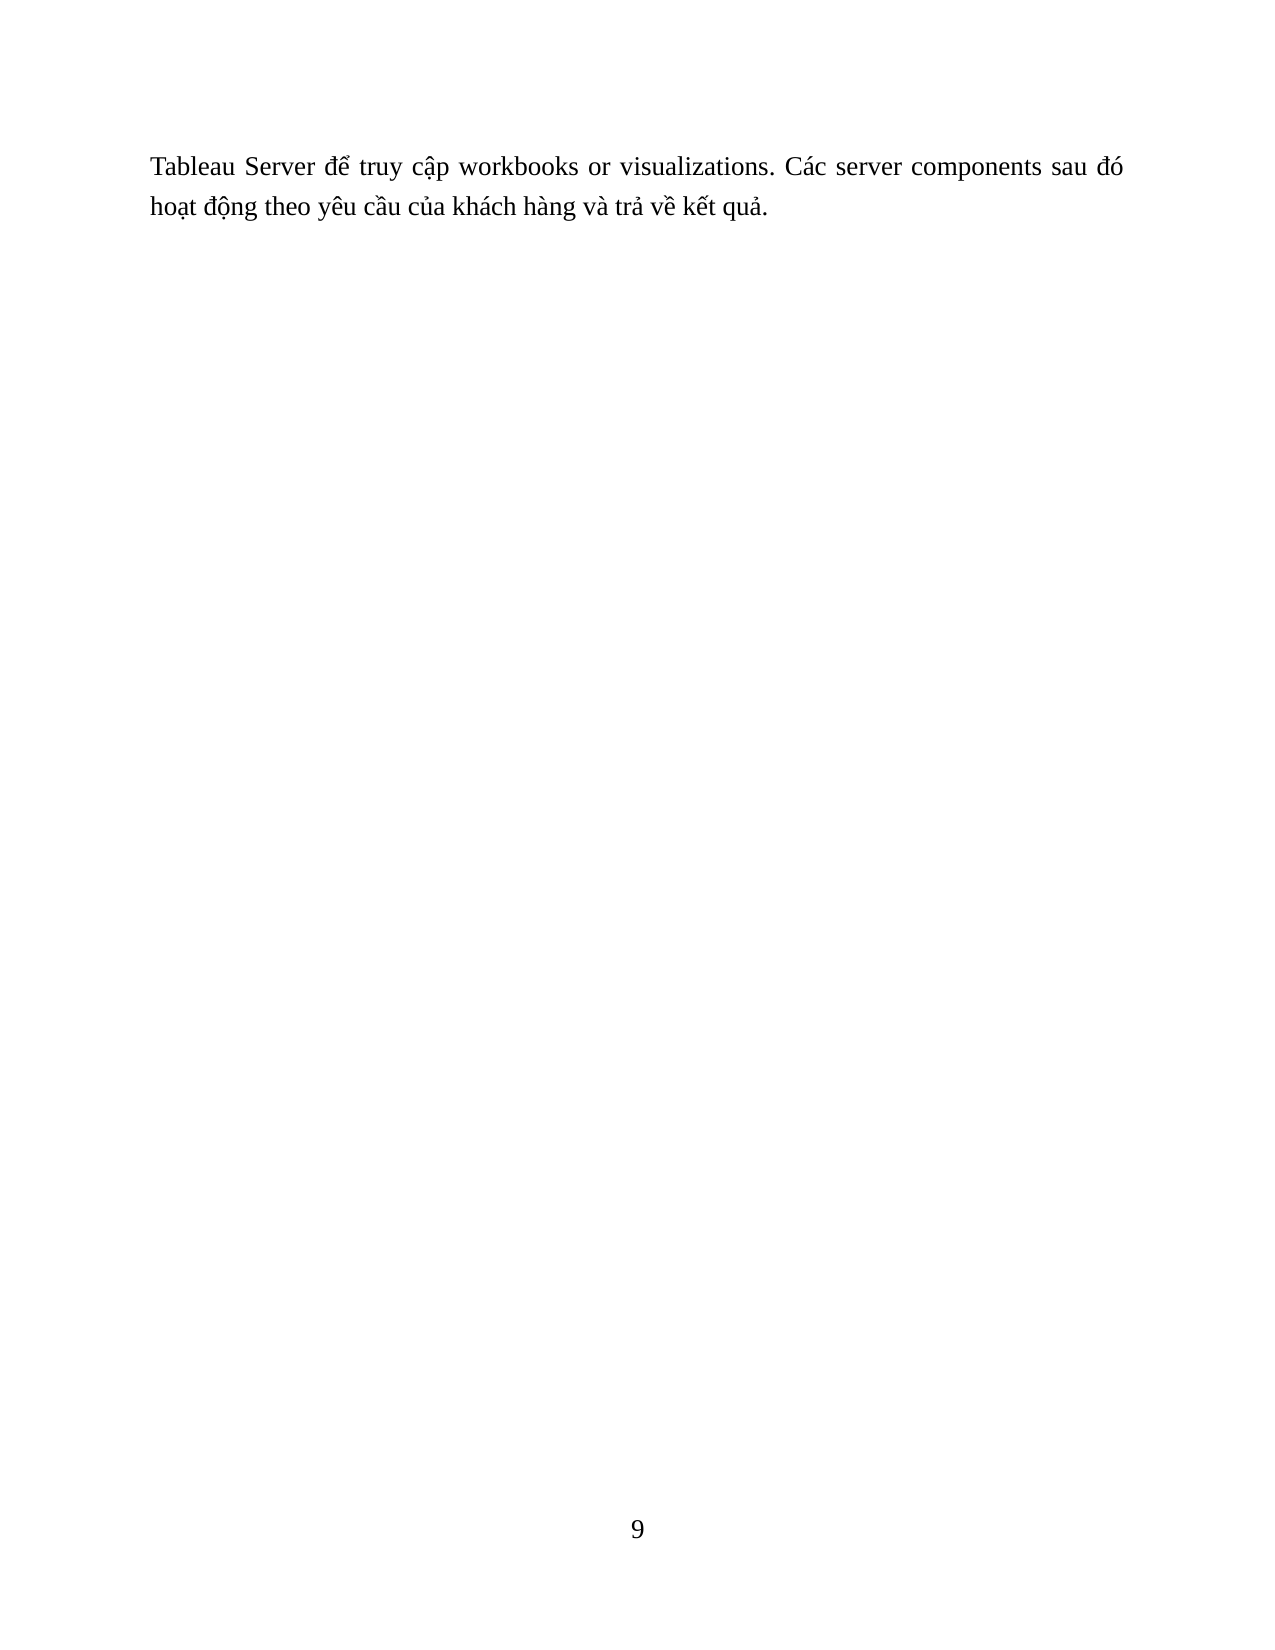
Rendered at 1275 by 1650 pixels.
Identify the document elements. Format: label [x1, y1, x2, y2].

text [150, 150, 1125, 222]
